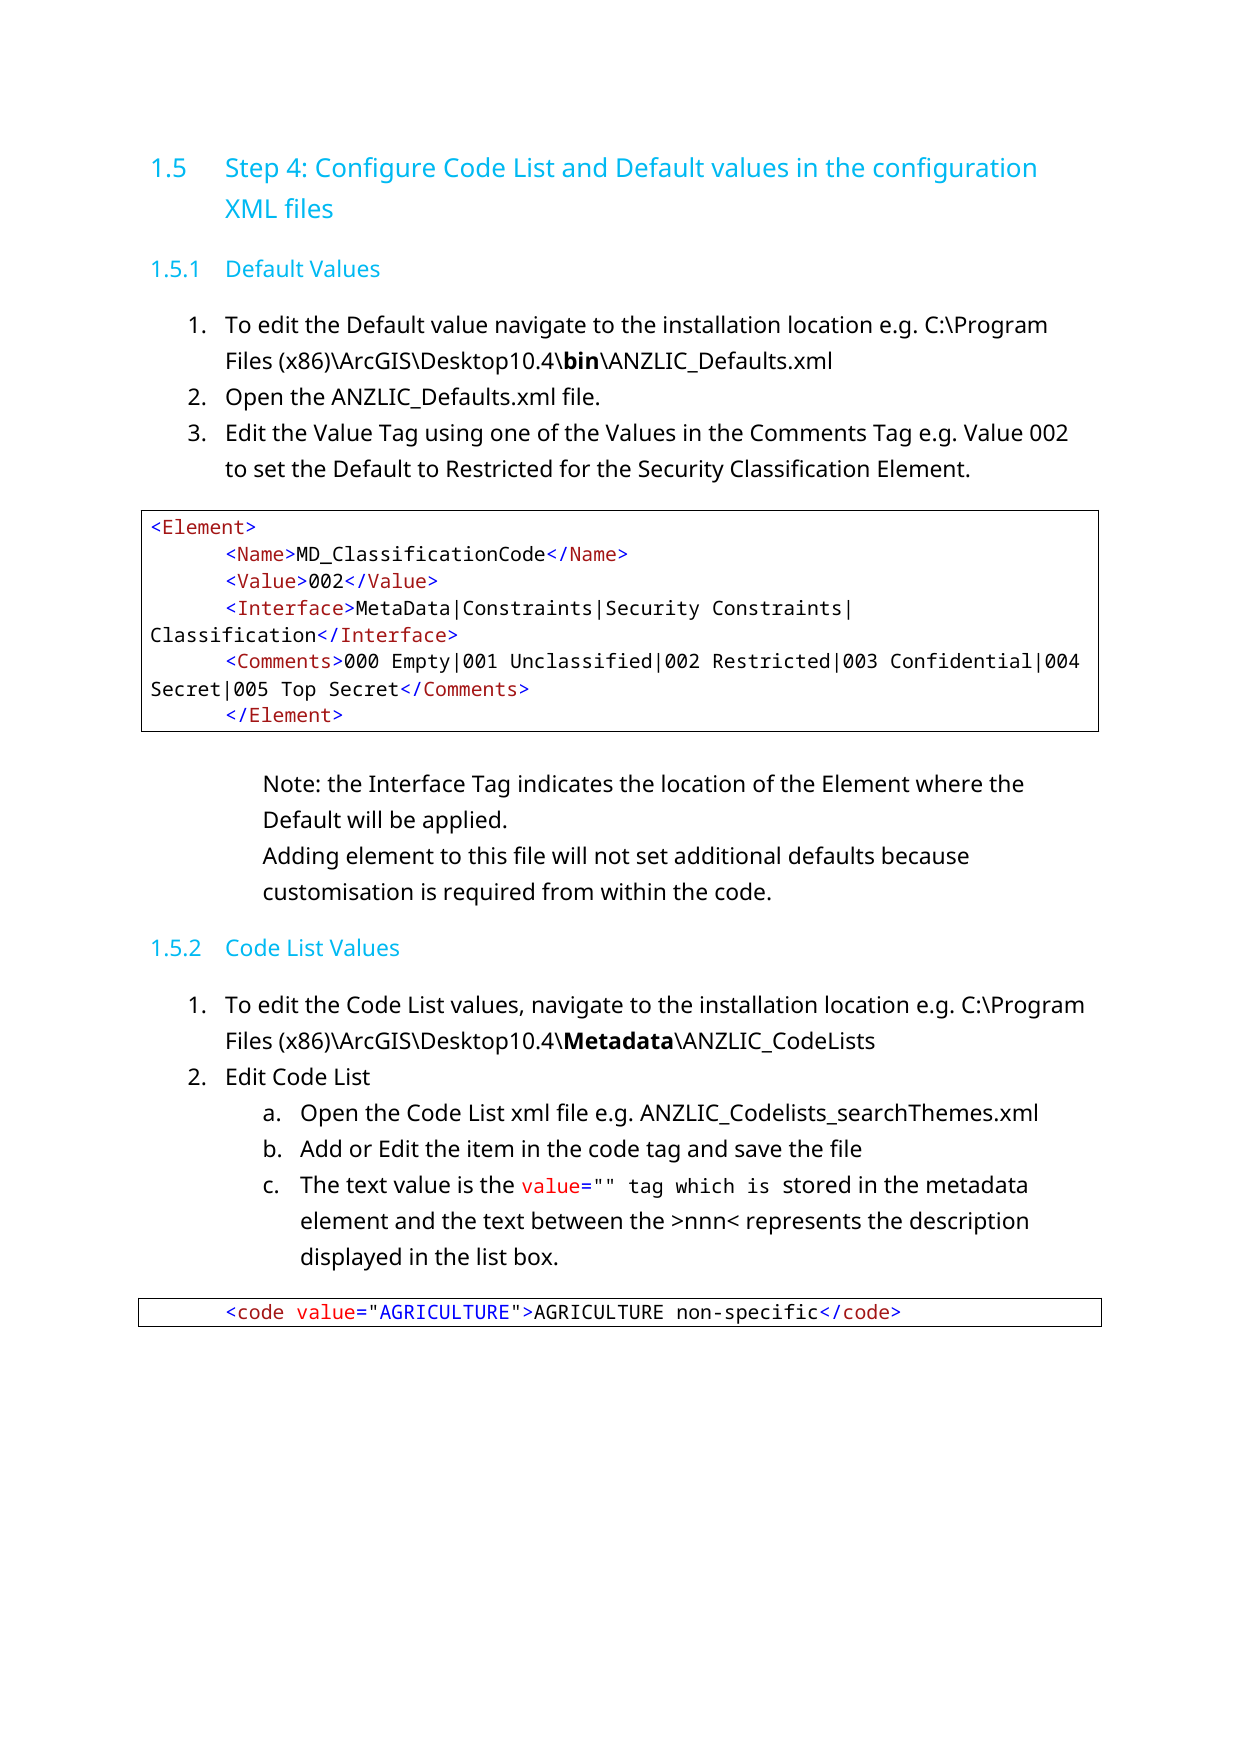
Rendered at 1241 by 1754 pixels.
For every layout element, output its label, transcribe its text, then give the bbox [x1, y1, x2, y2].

list Open the Code List xml file e.g. ANZLIC_Codelists_searchThemes.xml [262, 1097, 1090, 1128]
text <Name>MD_ClassificationCode</Name> [150, 540, 1090, 567]
list To edit the Code List values, navigate to the installation location e.g. C:\Program Files (x86)\ArcGIS\Desktop10.4\Metadata\ANZLIC_CodeLists [187, 989, 1090, 1056]
text <Interface>MetaData|Constraints|Security Constraints|Classification</Interface> [150, 594, 1090, 648]
list To edit the Default value navigate to the installation location e.g. C:\Program Files (x86)\ArcGIS\Desktop10.4\bin\ANZLIC_Defaults.xml [187, 309, 1090, 376]
subtitle Step 4: Configure Code List and Default values in the configuration XML files [150, 150, 1090, 226]
list Add or Edit the item in the code tag and save the file [262, 1133, 1090, 1164]
list Adding element to this file will not set additional defaults because customisation is required from within the code. [262, 840, 1090, 907]
text <Value>002</Value> [150, 567, 1090, 594]
list Edit the Value Tag using one of the Values in the Comments Tag e.g. Value 002 to set the Default to Restricted for the Security Classification Element. [187, 417, 1090, 484]
list Edit Code List [187, 1061, 1090, 1092]
text <Element> [142, 511, 1098, 540]
list Note: the Interface Tag indicates the location of the Element where the Default will be applied. [262, 768, 1090, 835]
list The text value is the value="" tag which is stored in the metadata element and the text between the >nnn< represents the description displayed in the list box. [262, 1169, 1090, 1272]
table_header <code value="AGRICULTURE">AGRICULTURE non-specific</code> [139, 1299, 1101, 1326]
text <Comments>000 Empty|001 Unclassified|002 Restricted|003 Confidential|004 Secret|005 Top Secret</Comments> [150, 648, 1090, 699]
subtitle Code List Values [150, 932, 1090, 964]
list Open the ANZLIC_Defaults.xml file. [187, 381, 1090, 412]
text </Element> [142, 699, 1098, 731]
subtitle Default Values [150, 252, 1090, 284]
